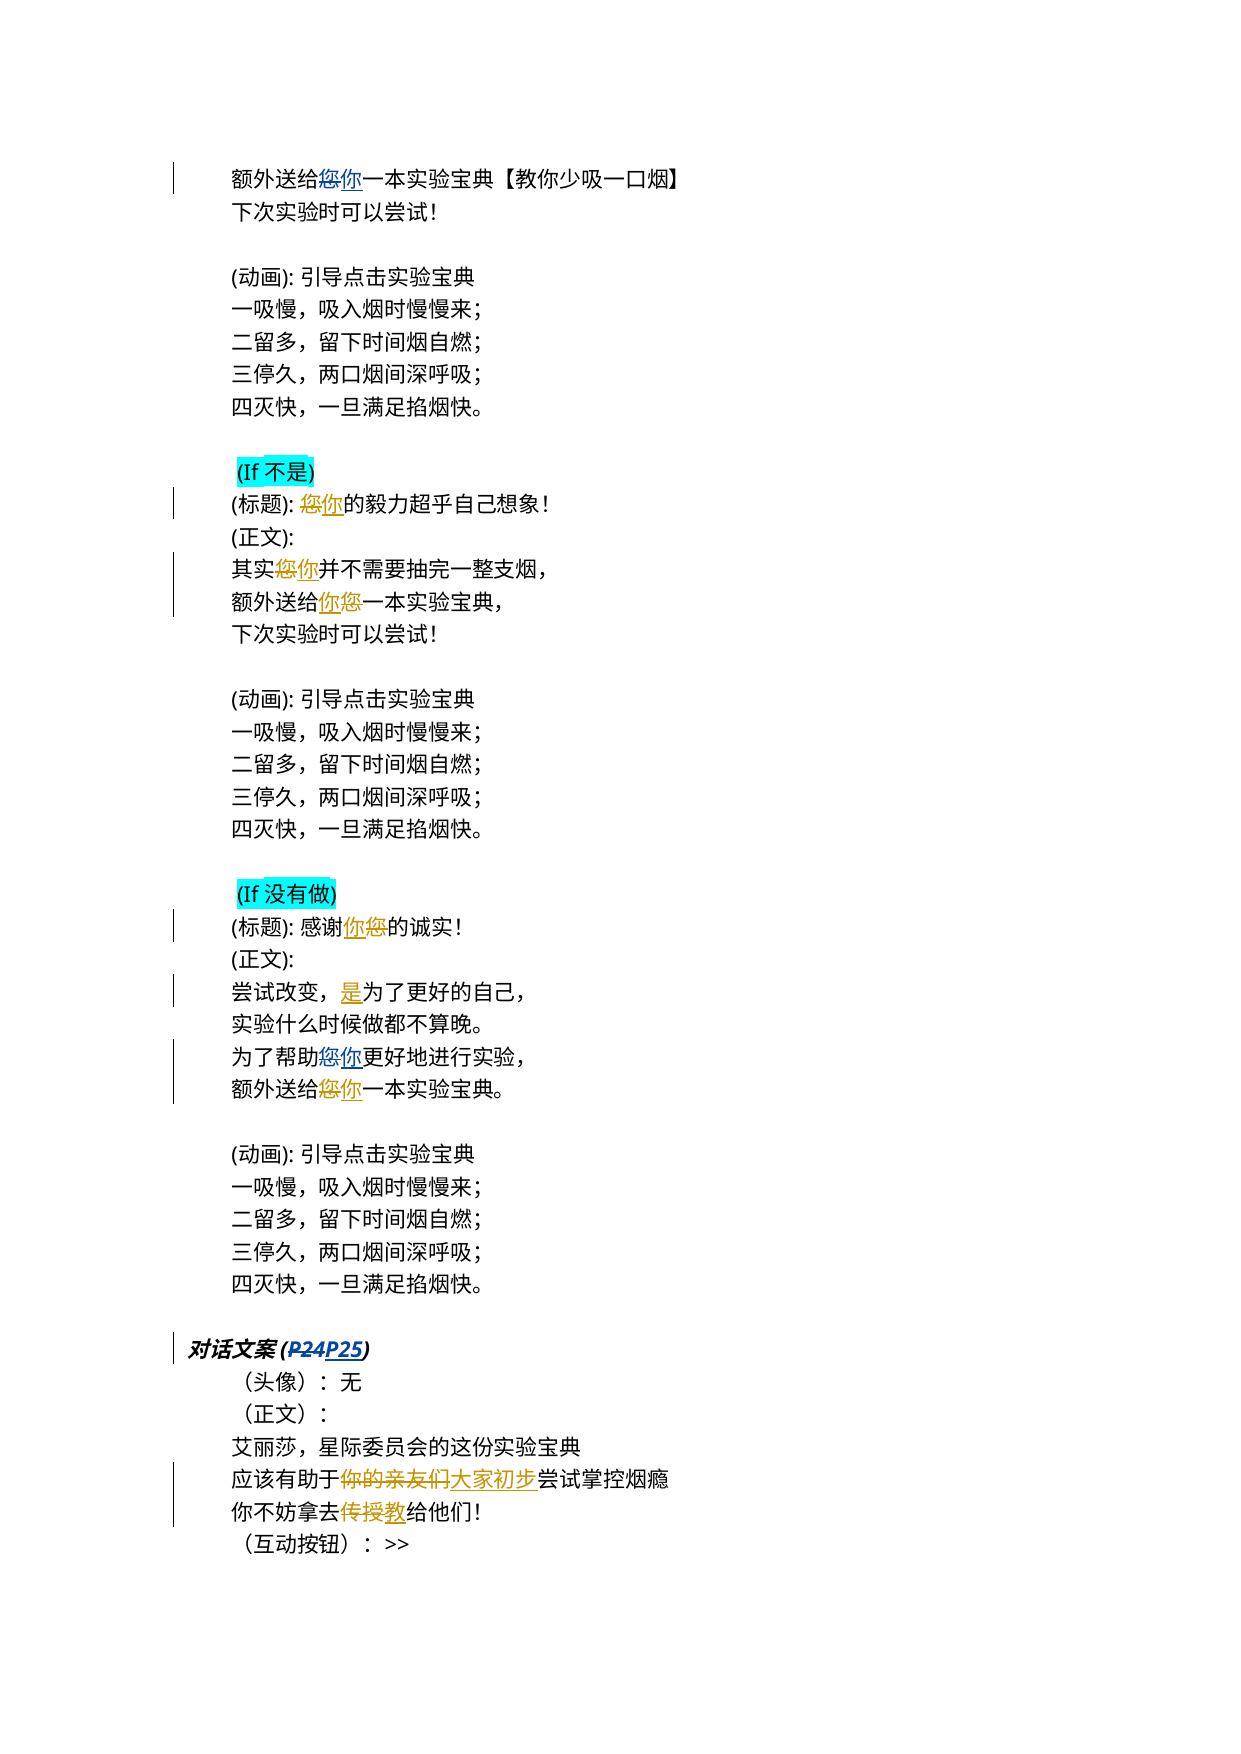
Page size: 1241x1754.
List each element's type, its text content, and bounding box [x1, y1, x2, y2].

text （头像）：无 [187, 1364, 1053, 1397]
text 下次实验时可以尝试！ [187, 617, 1053, 649]
text (动画): 引导点击实验宝典 [187, 259, 1053, 292]
text (正文): [187, 942, 1053, 974]
text 尝试改变，为了更好的自己， [187, 974, 1053, 1007]
text 额外送给一本实验宝典。 [187, 1072, 1053, 1104]
text 一吸慢，吸入烟时慢慢来； [187, 292, 1053, 324]
text 二留多，留下时间烟自燃； [187, 747, 1053, 779]
text (标题): 的毅力超乎自己想象！ [187, 487, 1053, 519]
text 一吸慢，吸入烟时慢慢来； [187, 714, 1053, 747]
text 其实并不需要抽完一整支烟， [187, 552, 1053, 584]
text 二留多，留下时间烟自燃； [187, 1202, 1053, 1234]
text (If 没有做) [330, 877, 1053, 909]
text 二留多，留下时间烟自燃； [187, 324, 1053, 357]
text (动画): 引导点击实验宝典 [187, 1137, 1053, 1169]
text 应该有助于尝试掌控烟瘾 [187, 1462, 1053, 1494]
text 对话文案 () [187, 1332, 1053, 1364]
text 三停久，两口烟间深呼吸； [187, 779, 1053, 812]
text 四灭快，一旦满足掐烟快。 [187, 812, 1053, 844]
text (正文): [187, 519, 1053, 552]
text 三停久，两口烟间深呼吸； [187, 1234, 1053, 1267]
text (动画): 引导点击实验宝典 [187, 682, 1053, 714]
text (标题): 感谢的诚实！ [187, 909, 1053, 942]
text (If 没有做) [187, 877, 264, 909]
text 实验什么时候做都不算晚。 [187, 1007, 1053, 1039]
text 为了帮助更好地进行实验， [187, 1039, 1053, 1072]
text 下次实验时可以尝试！ [187, 194, 1053, 227]
text 三停久，两口烟间深呼吸； [187, 357, 1053, 389]
text 四灭快，一旦满足掐烟快。 [187, 389, 1053, 422]
text 额外送给一本实验宝典【教你少吸一口烟】 [187, 162, 1053, 194]
text 你不妨拿去给他们！ [187, 1494, 1053, 1527]
text （正文）： [187, 1397, 1053, 1429]
text (If 不是) [187, 454, 1053, 487]
text （互动按钮）：>> [187, 1527, 1053, 1559]
text 艾丽莎，星际委员会的这份实验宝典 [187, 1429, 1053, 1462]
text 一吸慢，吸入烟时慢慢来； [187, 1169, 1053, 1202]
text 额外送给一本实验宝典， [187, 584, 1053, 617]
text 四灭快，一旦满足掐烟快。 [187, 1267, 1053, 1299]
